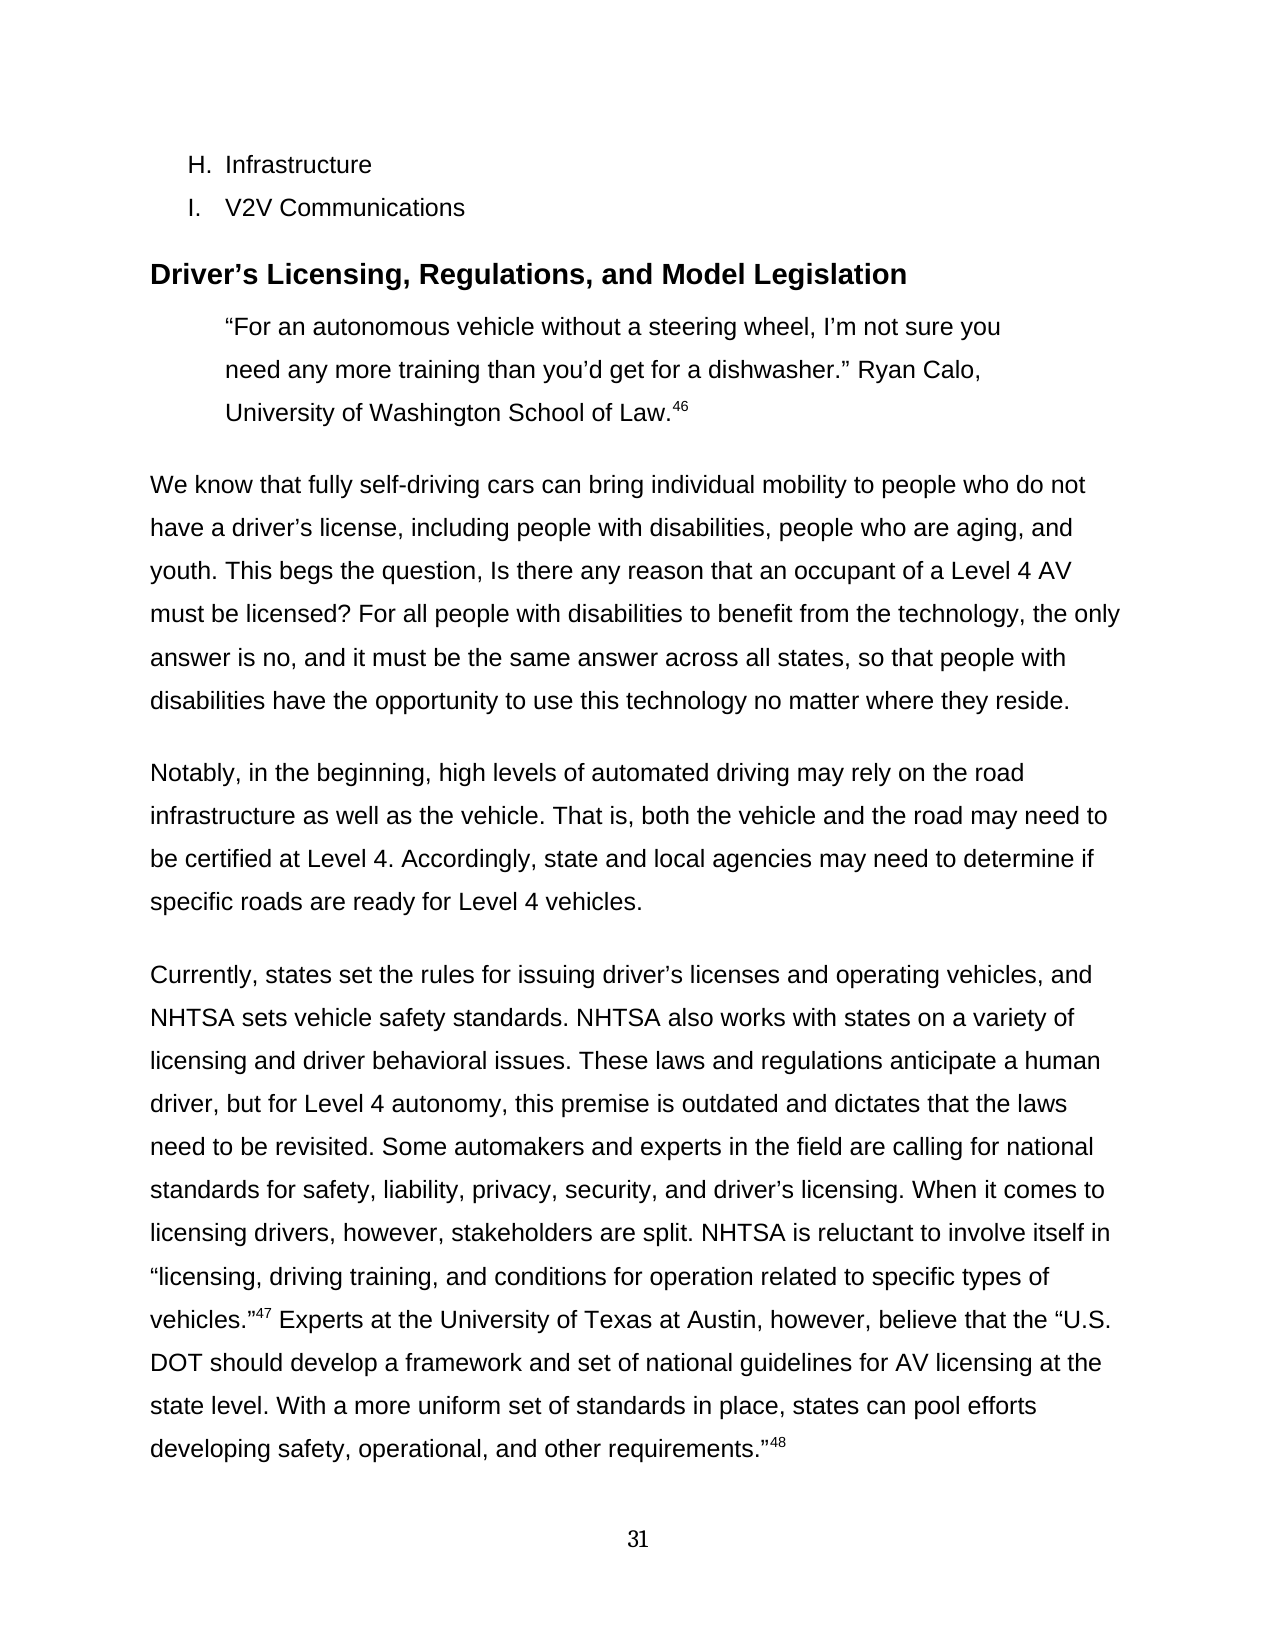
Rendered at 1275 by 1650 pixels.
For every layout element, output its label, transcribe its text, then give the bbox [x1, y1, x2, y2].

list Infrastructure [187, 150, 1125, 179]
text “For an autonomous vehicle without a steering wheel, I’m not sure you need any more training than you’d get for a dishwasher.” Ryan Calo, University of Washington School of Law.46 [225, 311, 1050, 426]
list V2V Communications [187, 193, 1125, 222]
text Notably, in the beginning, high levels of automated driving may rely on the road infrastructure as well as the vehicle. That is, both the vehicle and the road may need to be certified at Level 4. Accordingly, state and local agencies may need to determine if specific roads are ready for Level 4 vehicles. [150, 758, 1125, 916]
text Currently, states set the rules for issuing driver’s licenses and operating vehicles, and NHTSA sets vehicle safety standards. NHTSA also works with states on a variety of licensing and driver behavioral issues. These laws and regulations anticipate a human driver, but for Level 4 autonomy, this premise is outdated and dictates that the laws need to be revisited. Some automakers and experts in the field are calling for national standards for safety, liability, privacy, security, and driver’s licensing. When it comes to licensing drivers, however, stakeholders are split. NHTSA is reluctant to involve itself in “licensing, driving training, and conditions for operation related to specific types of vehicles.”47 Experts at the University of Texas at Austin, however, believe that the “U.S. DOT should develop a framework and set of national guidelines for AV licensing at the state level. With a more uniform set of standards in place, states can pool efforts developing safety, operational, and other requirements.”48 [150, 959, 1125, 1463]
subtitle Driver’s Licensing, Regulations, and Model Legislation [150, 257, 1125, 291]
text We know that fully self-driving cars can bring individual mobility to people who do not have a driver’s license, including people with disabilities, people who are aging, and youth. This begs the question, Is there any reason that an occupant of a Level 4 AV must be licensed? For all people with disabilities to benefit from the technology, the only answer is no, and it must be the same answer across all states, so that people with disabilities have the opportunity to use this technology no matter where they reside. [150, 470, 1125, 714]
